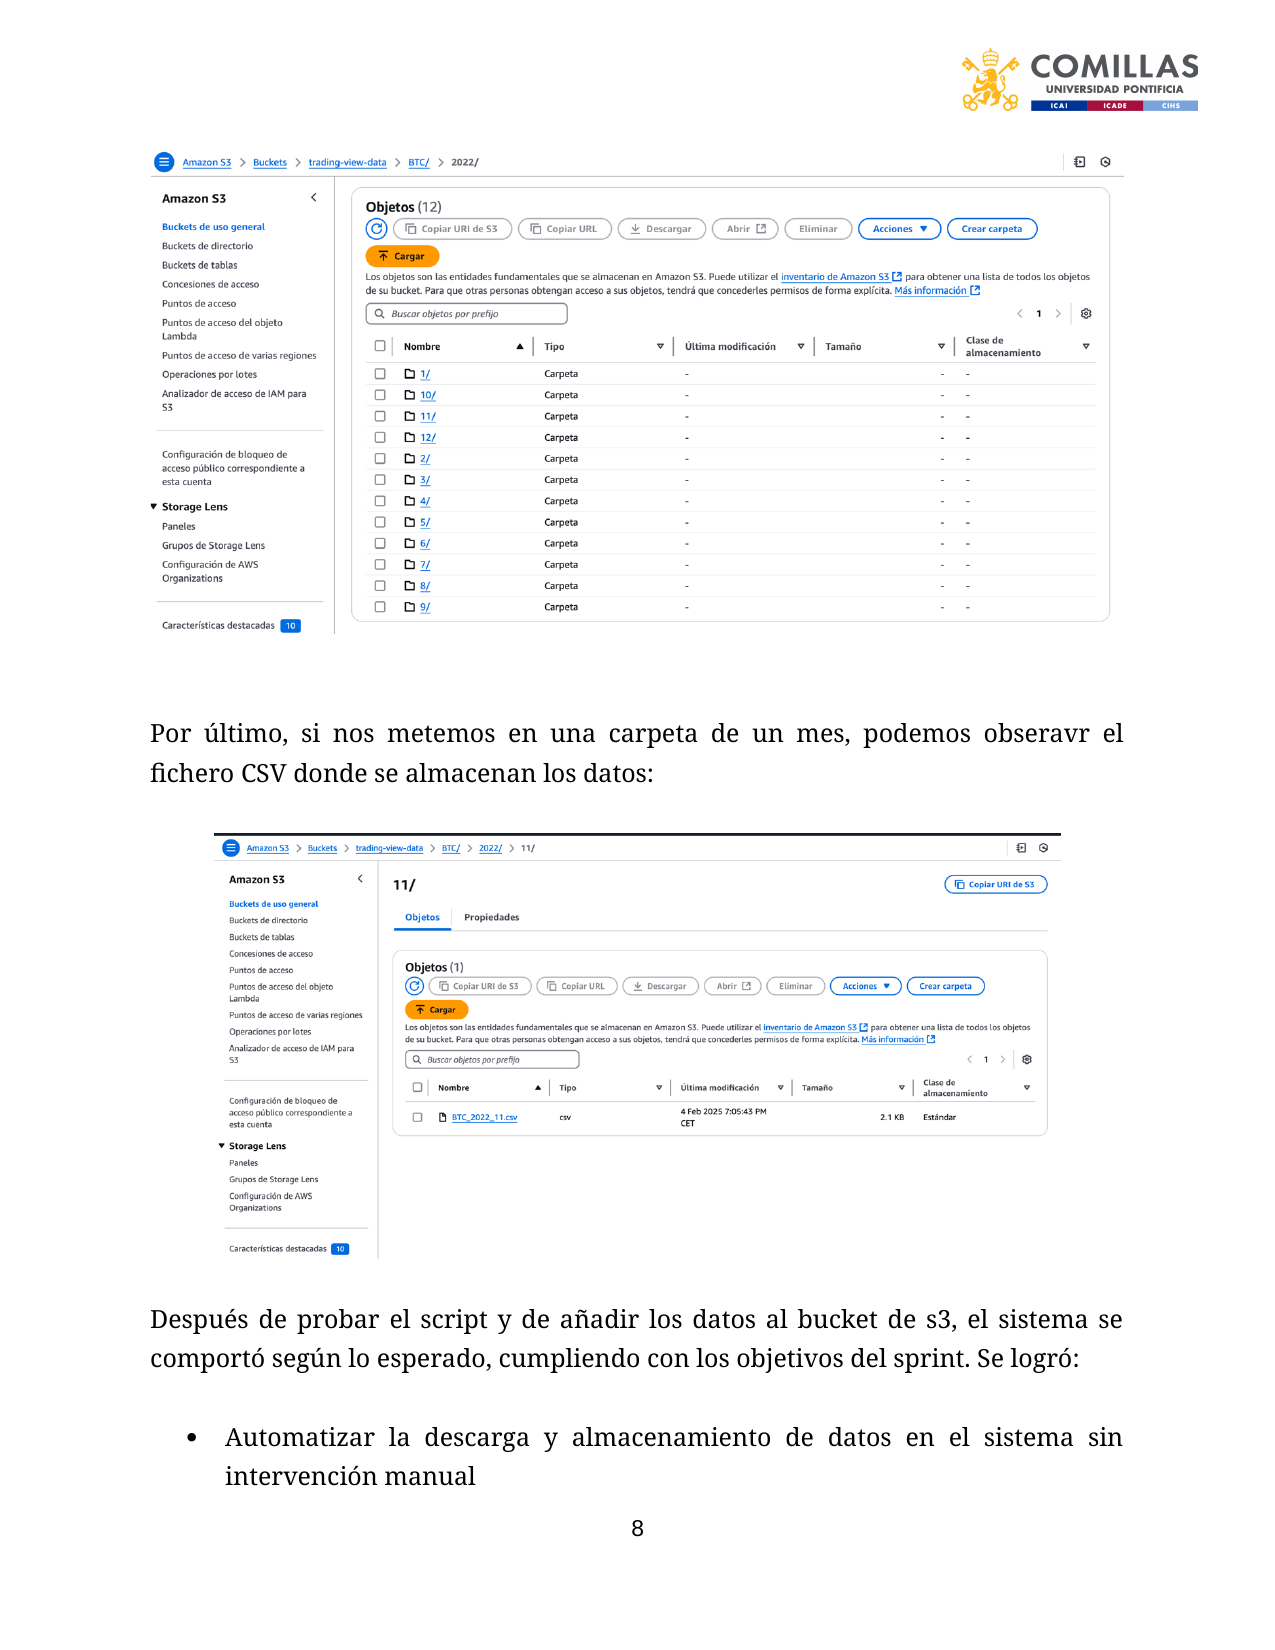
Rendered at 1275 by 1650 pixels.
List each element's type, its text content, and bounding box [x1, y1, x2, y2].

text Después de probar el script y de añadir los datos al bucket de s3, el sistema se comportó según lo esperado, cumpliendo con los objetivos del sprint. Se logró: [150, 1302, 1125, 1375]
picture [214, 833, 1061, 1259]
picture [961, 48, 1198, 111]
text Por último, si nos metemos en una carpeta de un mes, podemos obseravr el fichero CSV donde se almacenan los datos: [150, 716, 1125, 789]
picture [150, 150, 1125, 634]
list Automatizar la descarga y almacenamiento de datos en el sistema sin intervención manual [187, 1419, 1125, 1492]
